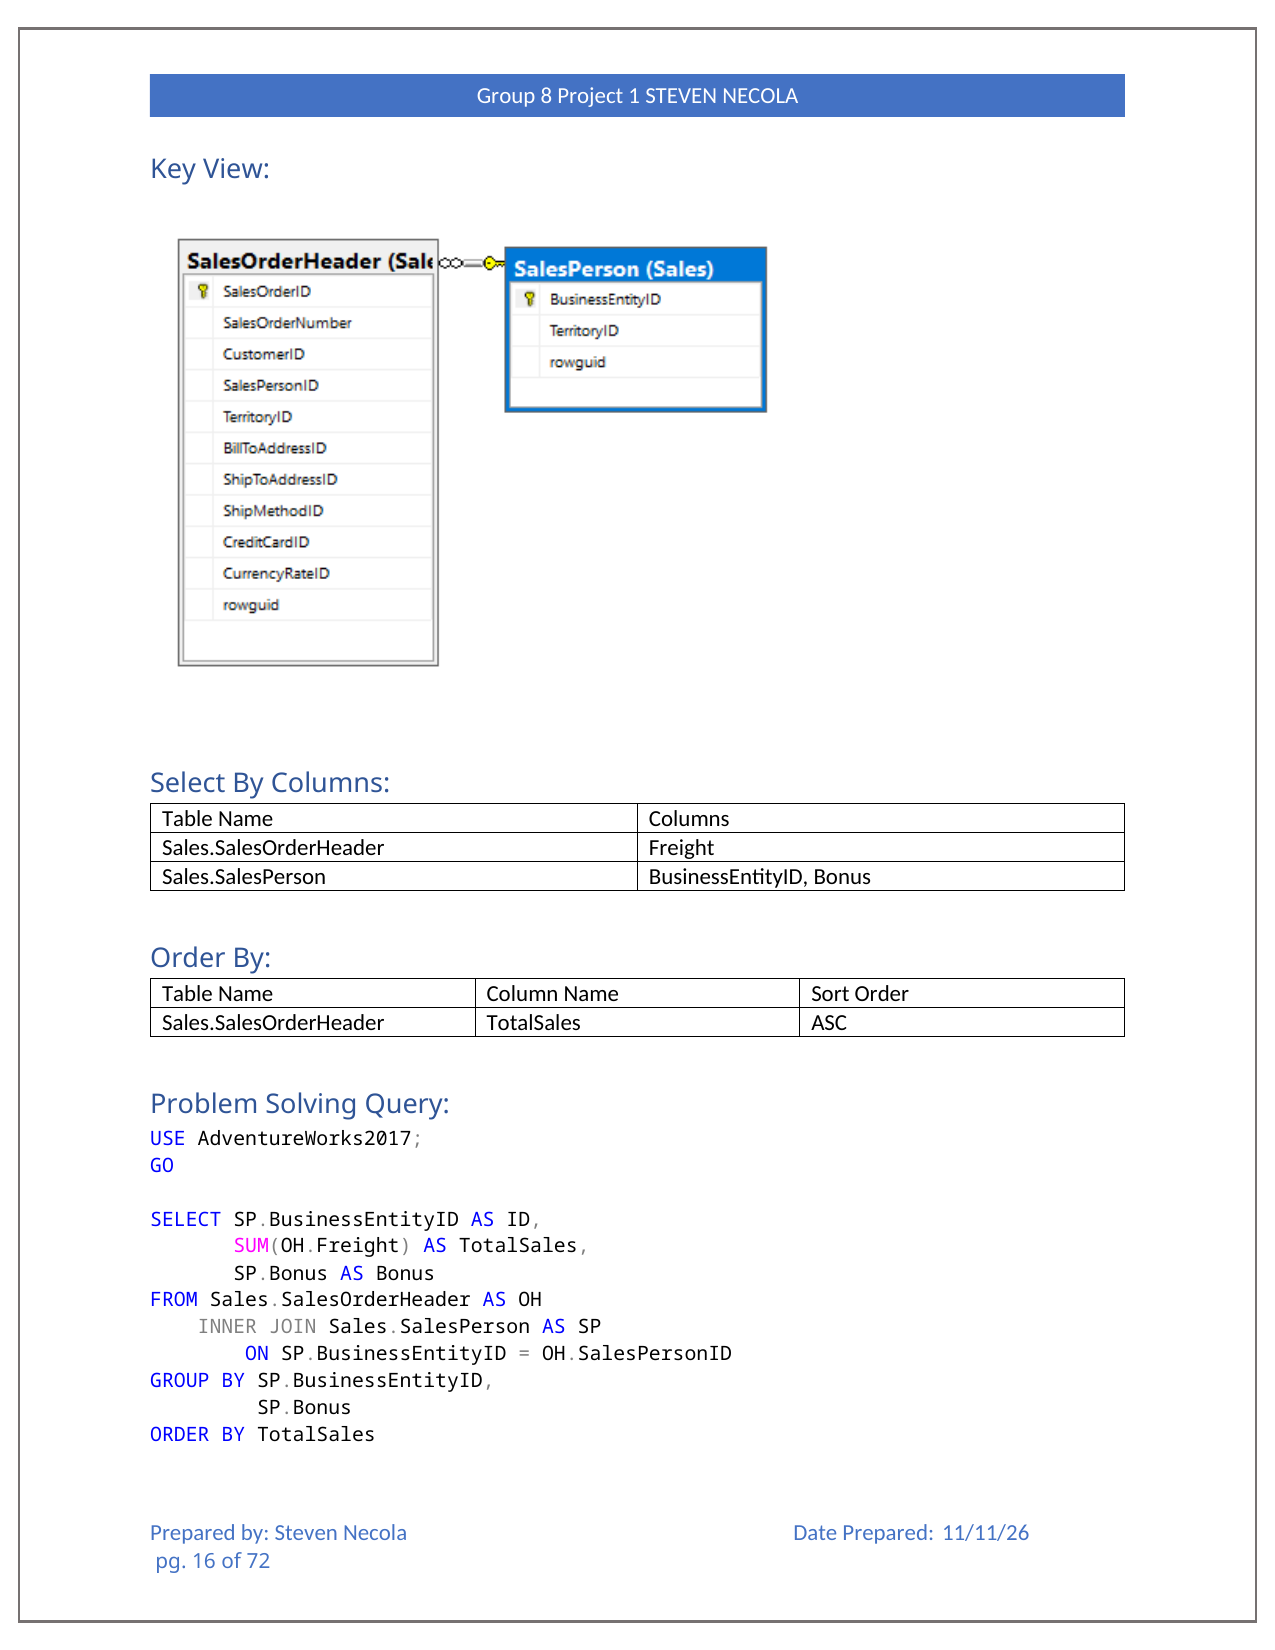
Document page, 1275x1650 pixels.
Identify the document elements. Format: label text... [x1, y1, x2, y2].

table_cell Freight [638, 833, 1124, 861]
text GO [150, 1151, 1125, 1178]
table_header Table Name [151, 979, 475, 1007]
picture [150, 189, 822, 745]
subtitle Order By: [150, 938, 1125, 975]
subtitle Key View: [150, 150, 1125, 187]
table_header Sort Order [800, 979, 1124, 1007]
subtitle Select By Columns: [150, 763, 1125, 800]
text ON SP.BusinessEntityID = OH.SalesPersonID [150, 1340, 1125, 1367]
table_cell BusinessEntityID, Bonus [638, 862, 1124, 890]
table_cell Sales.SalesPerson [151, 862, 637, 890]
table_header Columns [638, 804, 1124, 832]
text SUM(OH.Freight) AS TotalSales, [150, 1232, 1125, 1259]
table_header Column Name [476, 979, 799, 1007]
text INNER JOIN Sales.SalesPerson AS SP [150, 1313, 1125, 1340]
text FROM Sales.SalesOrderHeader AS OH [150, 1286, 1125, 1313]
subtitle Problem Solving Query: [150, 1084, 1125, 1121]
text GROUP BY SP.BusinessEntityID, [150, 1367, 1125, 1394]
table_cell Sales.SalesOrderHeader [151, 833, 637, 861]
table_cell Sales.SalesOrderHeader [151, 1008, 475, 1036]
table_cell ASC [800, 1008, 1124, 1036]
table_cell TotalSales [476, 1008, 799, 1036]
text ORDER BY TotalSales [150, 1421, 1125, 1448]
text SELECT SP.BusinessEntityID AS ID, [150, 1205, 1125, 1232]
text USE AdventureWorks2017; [150, 1124, 1125, 1151]
text SP.Bonus [150, 1394, 1125, 1421]
table_header Table Name [151, 804, 637, 832]
text SP.Bonus AS Bonus [150, 1259, 1125, 1286]
